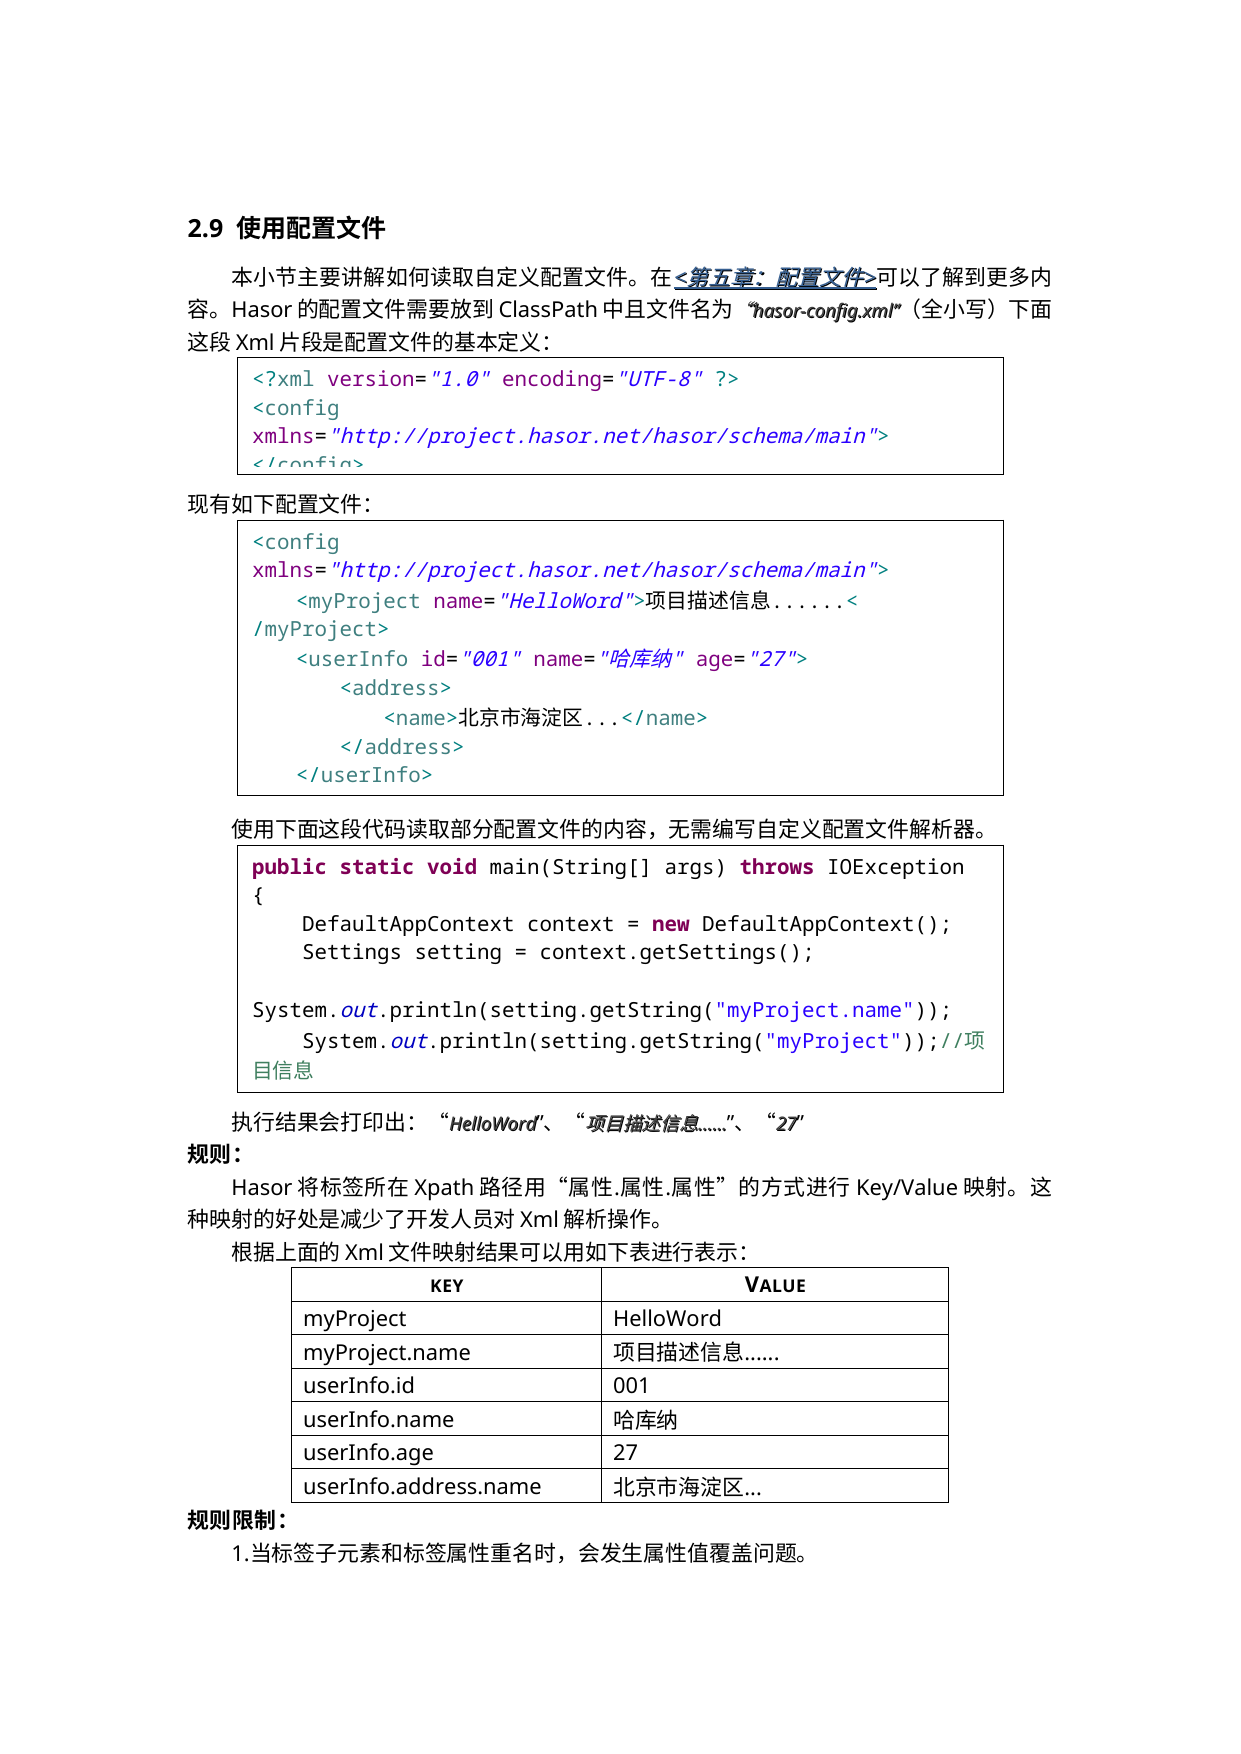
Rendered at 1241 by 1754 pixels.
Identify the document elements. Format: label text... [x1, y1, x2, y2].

table_cell 项目描述信息...... [602, 1335, 948, 1368]
text 根据上面的Xml文件映射结果可以用如下表进行表示： [187, 1234, 1053, 1267]
text 使用下面这段代码读取部分配置文件的内容，无需编写自定义配置文件解析器。 [187, 812, 1053, 844]
text 本小节主要讲解如何读取自定义配置文件。在<第五章：配置文件>可以了解到更多内容。Hasor的配置文件需要放到ClassPath中且文件名为“hasor-config.xml”（全小写）下面这段Xml片段是配置文件的基本定义： [187, 259, 1053, 357]
table_cell userInfo.id [292, 1369, 601, 1401]
text 执行结果会打印出：“HelloWord”、“项目描述信息......”、“27” [187, 1104, 1053, 1137]
table_cell userInfo.age [292, 1436, 601, 1468]
table_header key [292, 1268, 601, 1301]
table_cell userInfo.name [292, 1402, 601, 1435]
text Hasor将标签所在Xpath路径用“属性.属性.属性”的方式进行Key/Value映射。这种映射的好处是减少了开发人员对Xml解析操作。 [187, 1169, 1053, 1234]
table_cell HelloWord [602, 1302, 948, 1334]
text 1.当标签子元素和标签属性重名时，会发生属性值覆盖问题。 [187, 1535, 1053, 1568]
table_cell myProject [292, 1302, 601, 1334]
table_cell 北京市海淀区... [602, 1469, 948, 1502]
table_cell myProject.name [292, 1335, 601, 1368]
table_cell 哈库纳 [602, 1402, 948, 1435]
text 规则： [187, 1137, 1053, 1169]
text 现有如下配置文件： [187, 487, 1053, 519]
text 规则限制： [187, 1503, 1053, 1535]
table_cell 27 [602, 1436, 948, 1468]
table_header Value [602, 1268, 948, 1301]
table_cell 001 [602, 1369, 948, 1401]
subtitle 2.9 使用配置文件 [187, 194, 1053, 259]
table_cell userInfo.address.name [292, 1469, 601, 1502]
